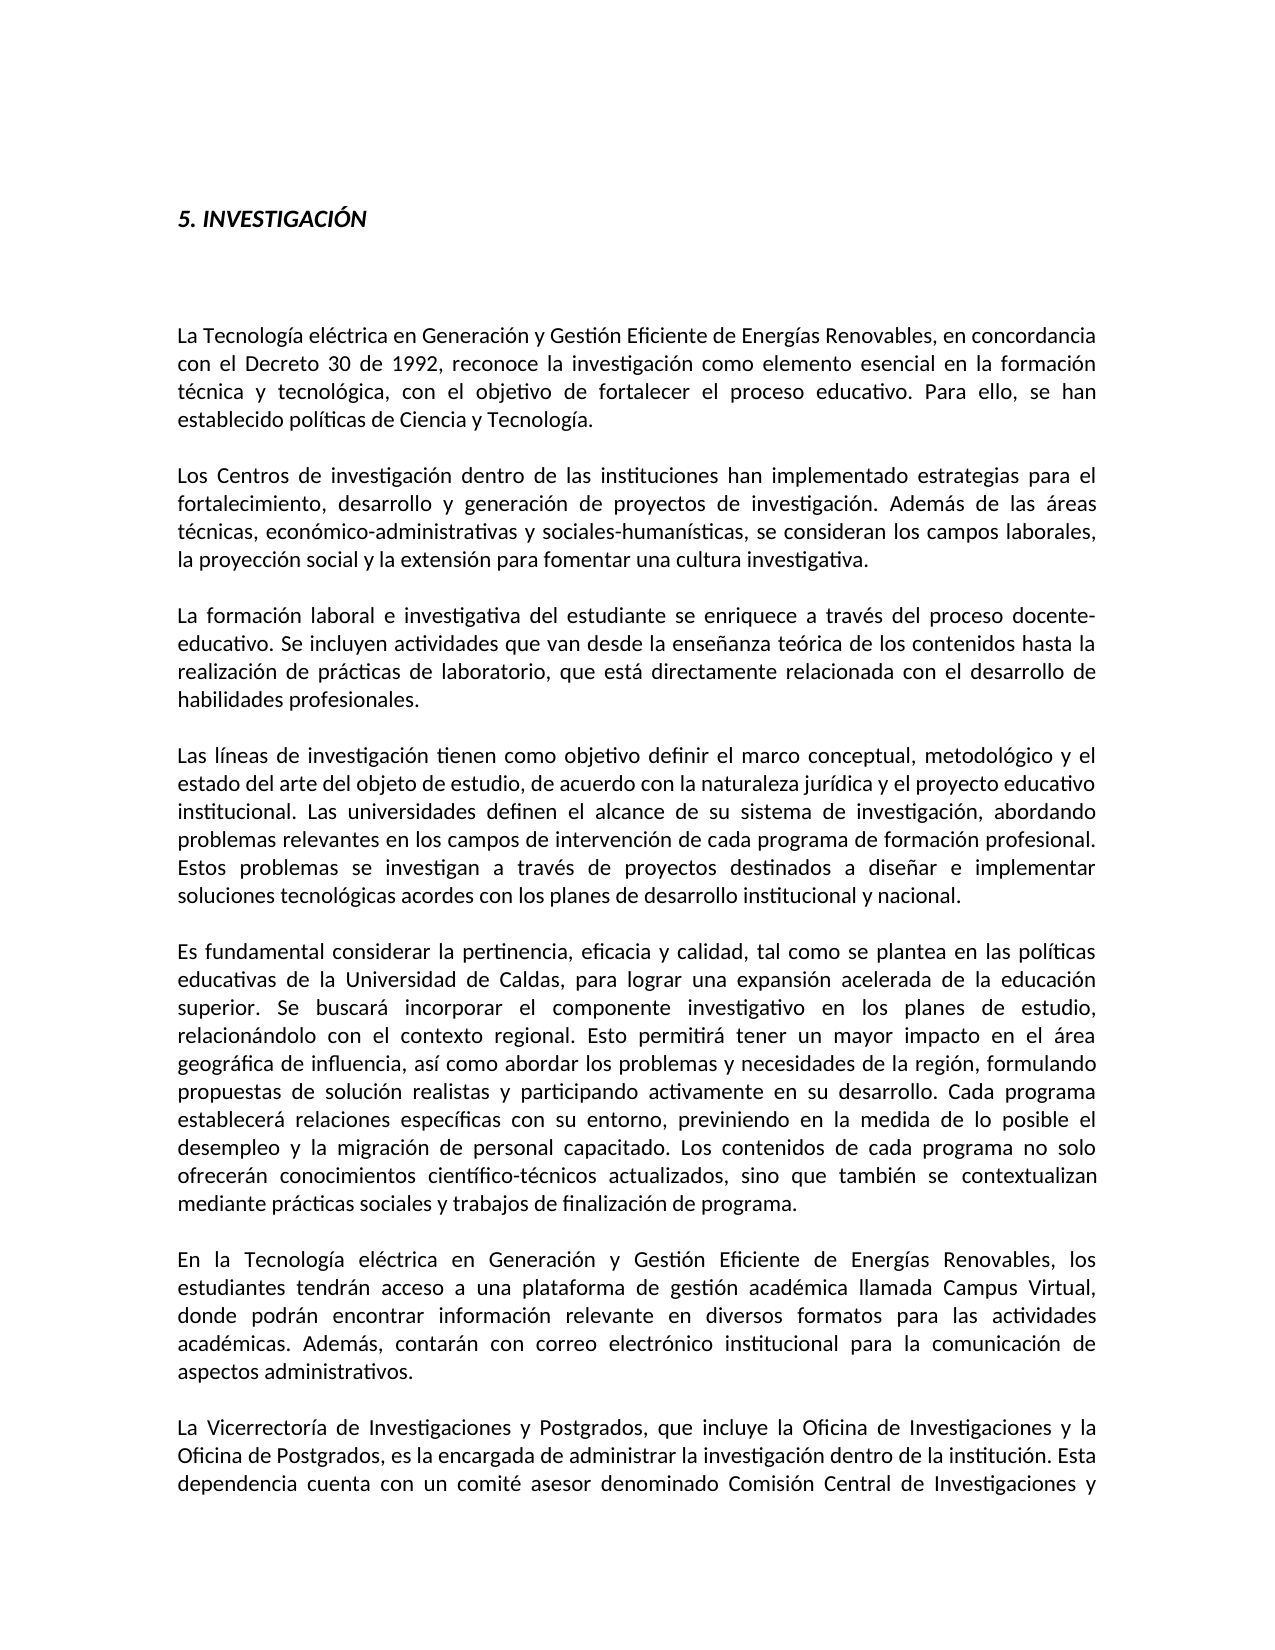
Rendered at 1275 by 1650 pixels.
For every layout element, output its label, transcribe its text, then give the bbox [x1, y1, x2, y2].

text Es fundamental considerar la pertinencia, eficacia y calidad, tal como se plantea en las políticas educativas de la Universidad de Caldas, para lograr una expansión acelerada de la educación superior. Se buscará incorporar el componente investigativo en los planes de estudio, relacionándolo con el contexto regional. Esto permitirá tener un mayor impacto en el área geográfica de influencia, así como abordar los problemas y necesidades de la región, formulando propuestas de solución realistas y participando activamente en su desarrollo. Cada programa establecerá relaciones específicas con su entorno, previniendo en la medida de lo posible el desempleo y la migración de personal capacitado. Los contenidos de cada programa no solo ofrecerán conocimientos científico-técnicos actualizados, sino que también se contextualizan mediante prácticas sociales y trabajos de finalización de programa. [177, 937, 1098, 1217]
text Las líneas de investigación tienen como objetivo definir el marco conceptual, metodológico y el estado del arte del objeto de estudio, de acuerdo con la naturaleza jurídica y el proyecto educativo institucional. Las universidades definen el alcance de su sistema de investigación, abordando problemas relevantes en los campos de intervención de cada programa de formación profesional. Estos problemas se investigan a través de proyectos destinados a diseñar e implementar soluciones tecnológicas acordes con los planes de desarrollo institucional y nacional. [177, 741, 1098, 909]
text Los Centros de investigación dentro de las instituciones han implementado estrategias para el fortalecimiento, desarrollo y generación de proyectos de investigación. Además de las áreas técnicas, económico-administrativas y sociales-humanísticas, se consideran los campos laborales, la proyección social y la extensión para fomentar una cultura investigativa. [177, 461, 1098, 573]
text En la Tecnología eléctrica en Generación y Gestión Eficiente de Energías Renovables, los estudiantes tendrán acceso a una plataforma de gestión académica llamada Campus Virtual, donde podrán encontrar información relevante en diversos formatos para las actividades académicas. Además, contarán con correo electrónico institucional para la comunicación de aspectos administrativos. [177, 1245, 1098, 1386]
text 5. INVESTIGACIÓN [177, 204, 1098, 234]
text La formación laboral e investigativa del estudiante se enriquece a través del proceso docente-educativo. Se incluyen actividades que van desde la enseñanza teórica de los contenidos hasta la realización de prácticas de laboratorio, que está directamente relacionada con el desarrollo de habilidades profesionales. [177, 601, 1098, 713]
text La Tecnología eléctrica en Generación y Gestión Eficiente de Energías Renovables, en concordancia con el Decreto 30 de 1992, reconoce la investigación como elemento esencial en la formación técnica y tecnológica, con el objetivo de fortalecer el proceso educativo. Para ello, se han establecido políticas de Ciencia y Tecnología. [177, 321, 1098, 433]
